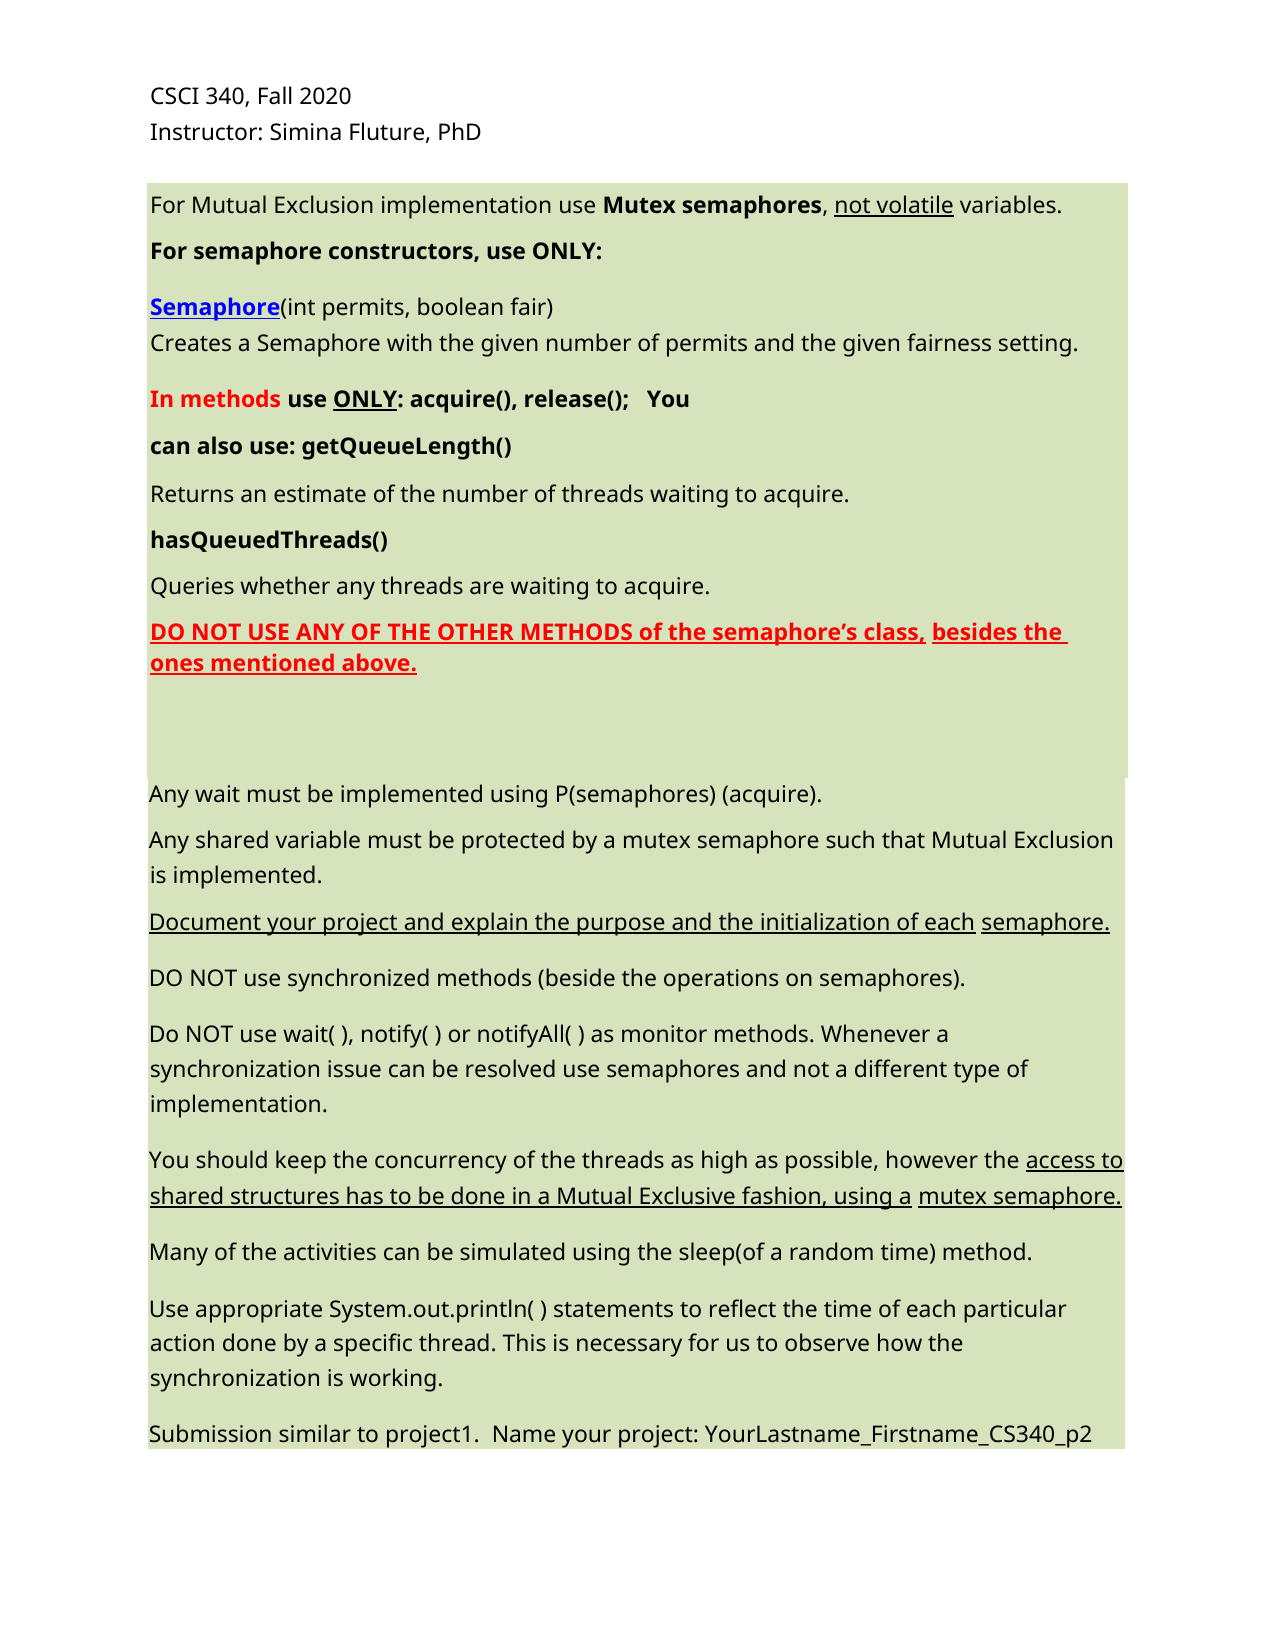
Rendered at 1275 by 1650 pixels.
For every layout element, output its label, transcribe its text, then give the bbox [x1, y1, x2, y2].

text Any wait must be implemented using P(semaphores) (acquire). [148, 778, 1125, 809]
text DO NOT use synchronized methods (beside the operations on semaphores). [148, 962, 1125, 993]
text Submission similar to project1. Name your project: YourLastname_Firstname_CS340_p2 [148, 1418, 1125, 1449]
text Use appropriate System.out.println( ) statements to reflect the time of each particular action done by a specific thread. This is necessary for us to observe how the synchronization is working. [148, 1292, 1125, 1393]
text Any shared variable must be protected by a mutex semaphore such that Mutual Exclusion is implemented. [148, 824, 1125, 890]
text Do NOT use wait( ), notify( ) or notifyAll( ) as monitor methods. Whenever a synchronization issue can be resolved use semaphores and not a different type of implementation. [148, 1018, 1125, 1119]
text Document your project and explain the purpose and the initialization of each semaphore. [148, 905, 1125, 937]
text You should keep the concurrency of the threads as high as possible, however the access to shared structures has to be done in a Mutual Exclusive fashion, using a mutex semaphore. [148, 1144, 1125, 1211]
text Many of the activities can be simulated using the sleep(of a random time) method. [148, 1236, 1125, 1267]
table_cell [147, 183, 1128, 778]
